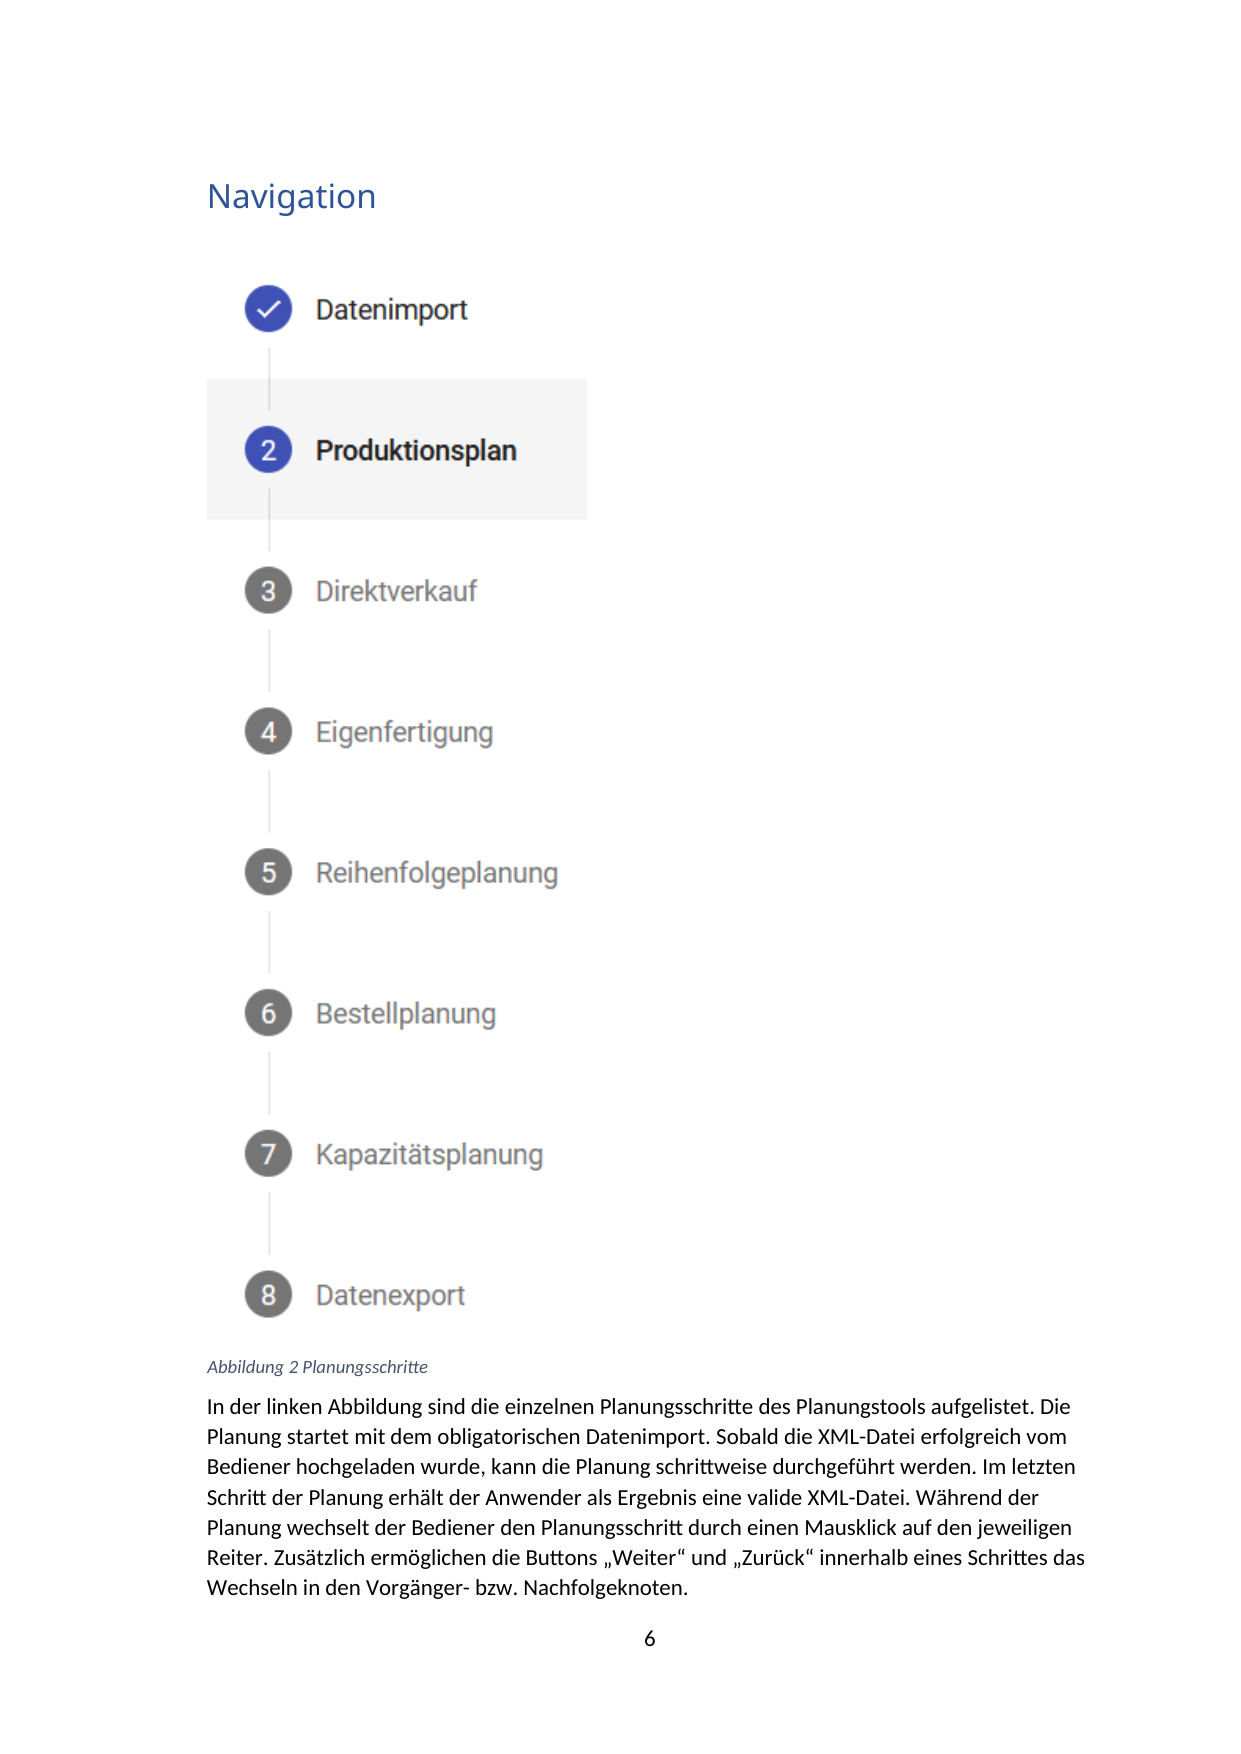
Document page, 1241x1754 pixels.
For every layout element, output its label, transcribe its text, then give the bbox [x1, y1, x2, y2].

subtitle Navigation [207, 173, 1093, 218]
picture [207, 251, 588, 1342]
